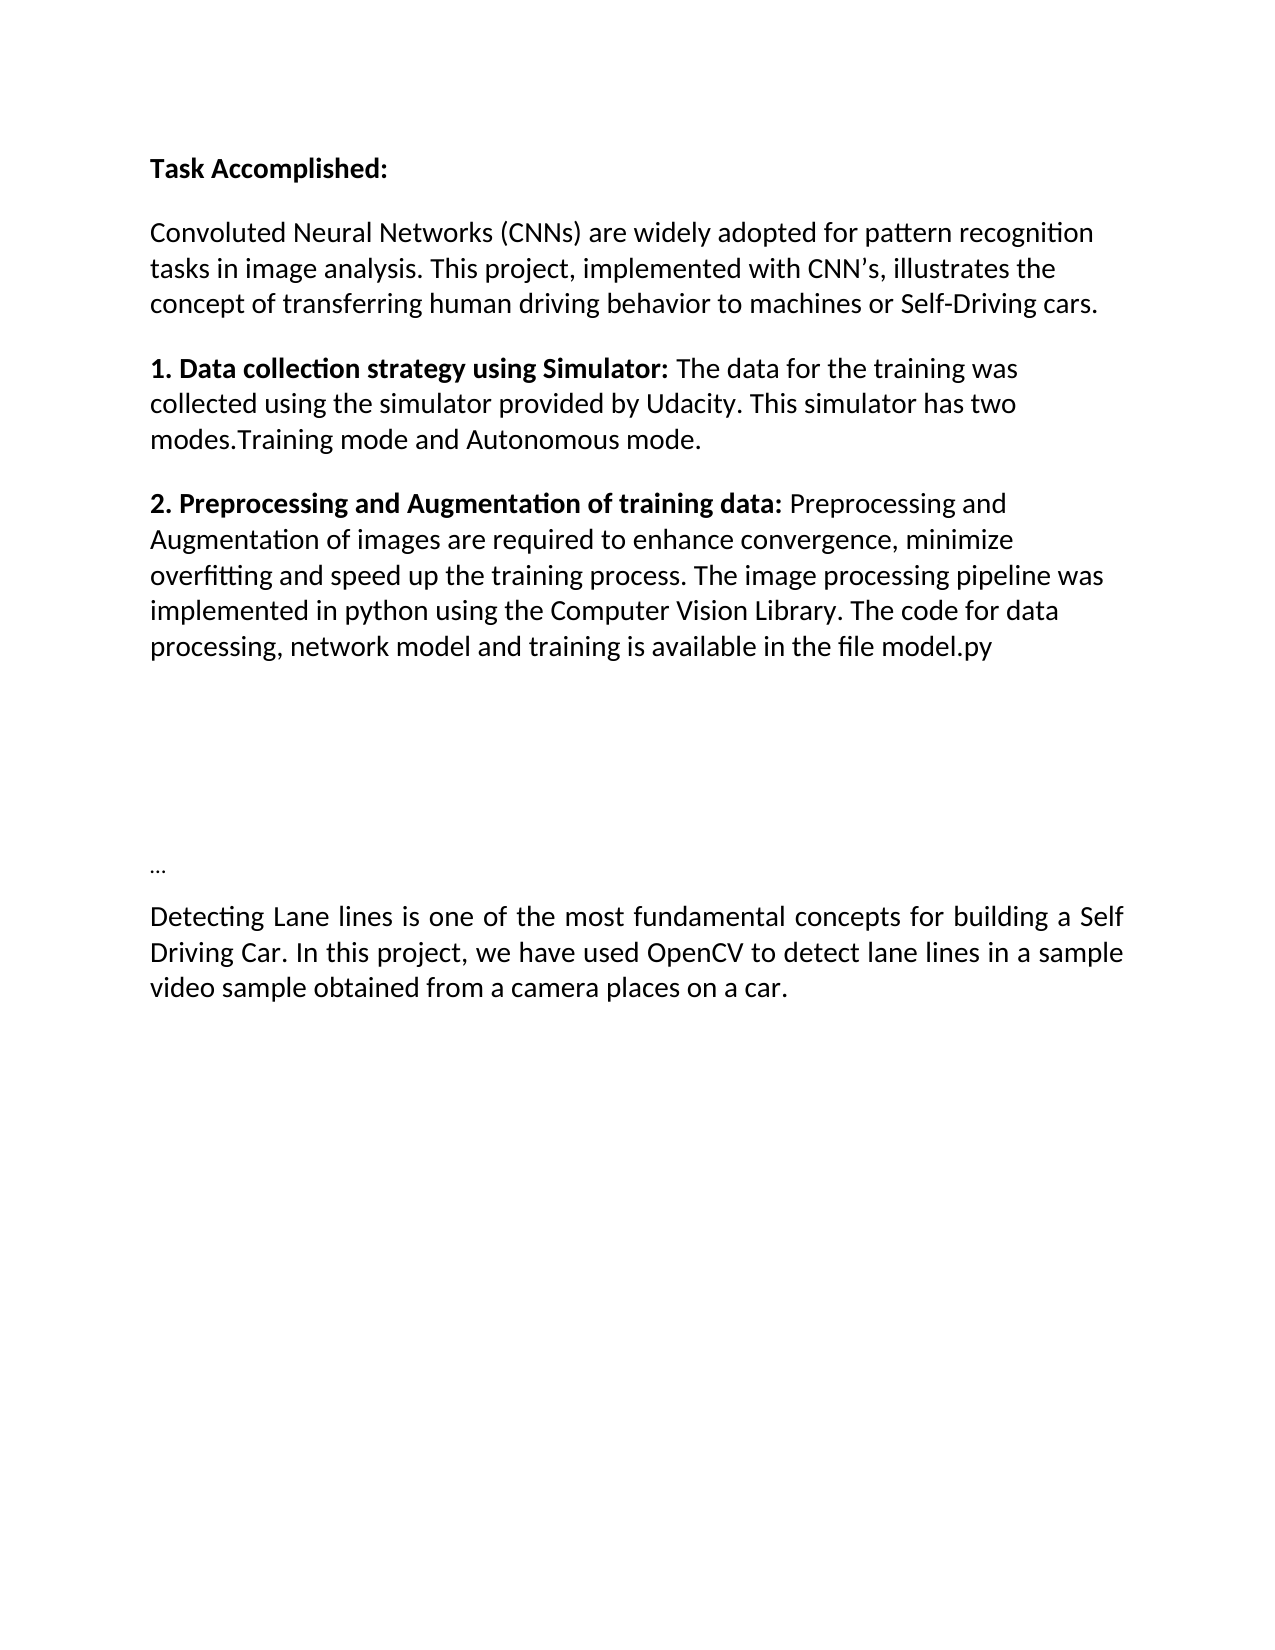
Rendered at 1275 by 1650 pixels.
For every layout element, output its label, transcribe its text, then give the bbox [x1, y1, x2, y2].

text … [150, 851, 1125, 879]
text Detecting Lane lines is one of the most fundamental concepts for building a Self Driving Car. In this project, we have used OpenCV to detect lane lines in a sample video sample obtained from a camera places on a car. [150, 898, 1125, 1005]
text Task Accomplished: [150, 150, 1125, 186]
text 2. Preprocessing and Augmentation of training data: Preprocessing and Augmentation of images are required to enhance convergence, minimize overfitting and speed up the training process. The image processing pipeline was implemented in python using the Computer Vision Library. The code for data processing, network model and training is available in the file model.py [150, 486, 1125, 664]
text Convoluted Neural Networks (CNNs) are widely adopted for pattern recognition tasks in image analysis. This project, implemented with CNN’s, illustrates the concept of transferring human driving behavior to machines or Self-Driving cars. [150, 214, 1125, 321]
text 1. Data collection strategy using Simulator: The data for the training was collected using the simulator provided by Udacity. This simulator has two modes.Training mode and Autonomous mode. [150, 350, 1125, 457]
